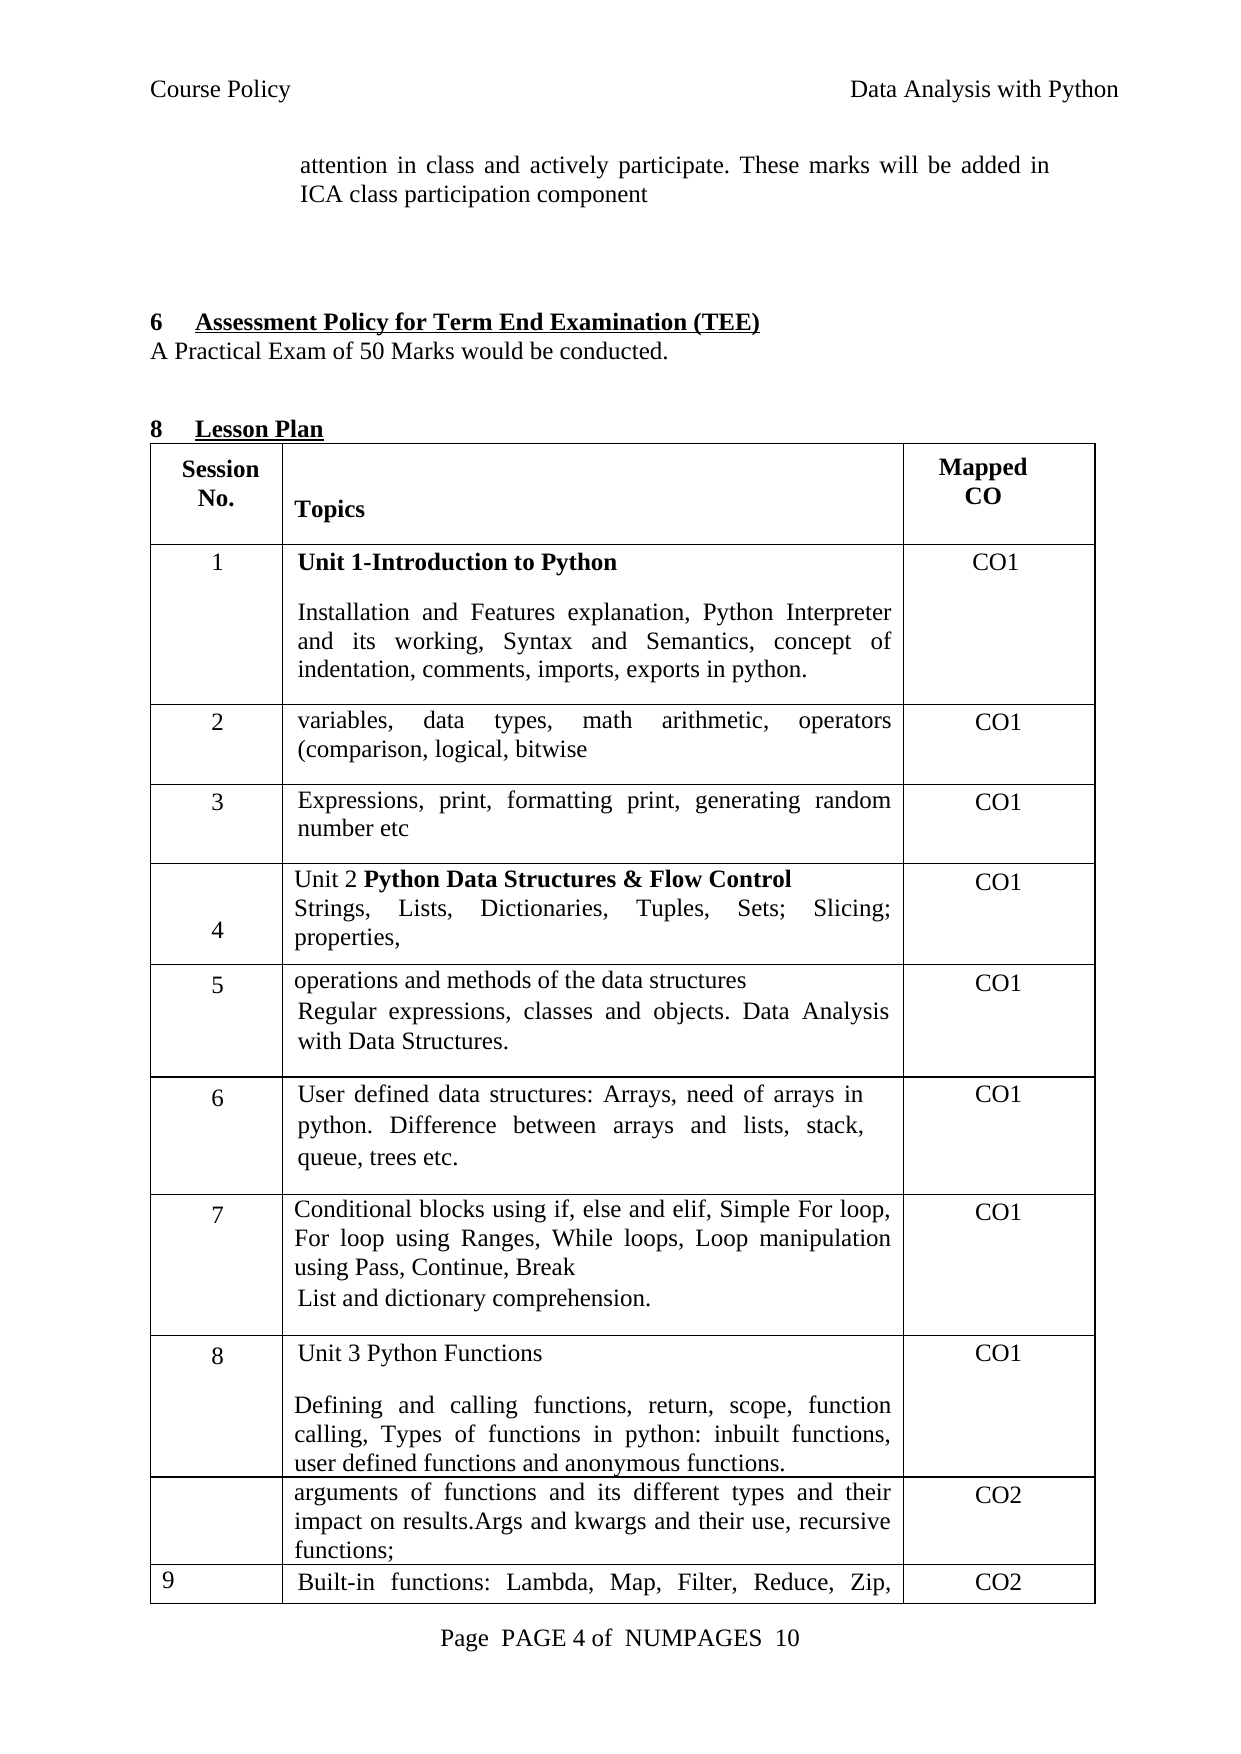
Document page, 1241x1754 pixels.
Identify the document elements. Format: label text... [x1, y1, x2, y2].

table_cell CO1 [904, 965, 1094, 1076]
table_cell Unit 3 Python Functions Defining and calling functions, return, scope, function calling, Types of functions in python: inbuilt functions, user defined functions and anonymous functions. [283, 1336, 903, 1476]
table_cell 7 [151, 1195, 282, 1335]
table_cell CO1 [904, 785, 1094, 863]
table_cell CO1 [904, 1336, 1094, 1476]
table_cell 3 [151, 785, 282, 863]
table_cell 4 [151, 864, 282, 964]
table_cell Conditional blocks using if, else and elif, Simple For loop, For loop using Ranges, While loops, Loop manipulation using Pass, Continue, Break List and dictionary comprehension. [283, 1195, 903, 1335]
table_cell 5 [151, 965, 282, 1076]
table_cell CO2 [904, 1565, 1094, 1603]
table_cell CO1 [904, 864, 1094, 964]
table_header Topics [283, 444, 903, 544]
table_cell [151, 1478, 282, 1564]
table_cell Expressions, print, formatting print, generating random number etc [283, 785, 903, 863]
table_cell Unit 2 Python Data Structures & Flow Control Strings, Lists, Dictionaries, Tuples, Sets; Slicing; properties, [283, 864, 903, 964]
table_header Mapped CO [904, 444, 1094, 544]
table_cell variables, data types, math arithmetic, operators (comparison, logical, bitwise [283, 705, 903, 783]
subtitle Assessment Policy for Term End Examination (TEE) [150, 307, 1090, 336]
table_cell operations and methods of the data structures Regular expressions, classes and objects. Data Analysis with Data Structures. [283, 965, 903, 1076]
table_cell arguments of functions and its different types and their impact on results.Args and kwargs and their use, recursive functions; [283, 1478, 903, 1564]
table_cell CO1 [904, 705, 1094, 783]
table_cell 1 [151, 545, 282, 704]
table_cell 8 [151, 1336, 282, 1476]
table_cell User defined data structures: Arrays, need of arrays in python. Difference between arrays and lists, stack, queue, trees etc. [283, 1078, 903, 1193]
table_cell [283, 1565, 903, 1603]
table_cell CO2 [904, 1478, 1094, 1564]
table_cell CO1 [904, 545, 1094, 704]
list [300, 150, 1051, 207]
subtitle 8 Lesson Plan [150, 414, 1090, 443]
table_cell 9 [151, 1565, 282, 1603]
table_cell Unit 1-Introduction to Python Installation and Features explanation, Python Interpreter and its working, Syntax and Semantics, concept of indentation, comments, imports, exports in python. [283, 545, 903, 704]
table_cell 2 [151, 705, 282, 783]
table_cell CO1 [904, 1078, 1094, 1193]
table_header Session No. [151, 444, 282, 544]
text A Practical Exam of 50 Marks would be conducted. [150, 336, 1090, 364]
table_cell 6 [151, 1078, 282, 1193]
table_cell CO1 [904, 1195, 1094, 1335]
